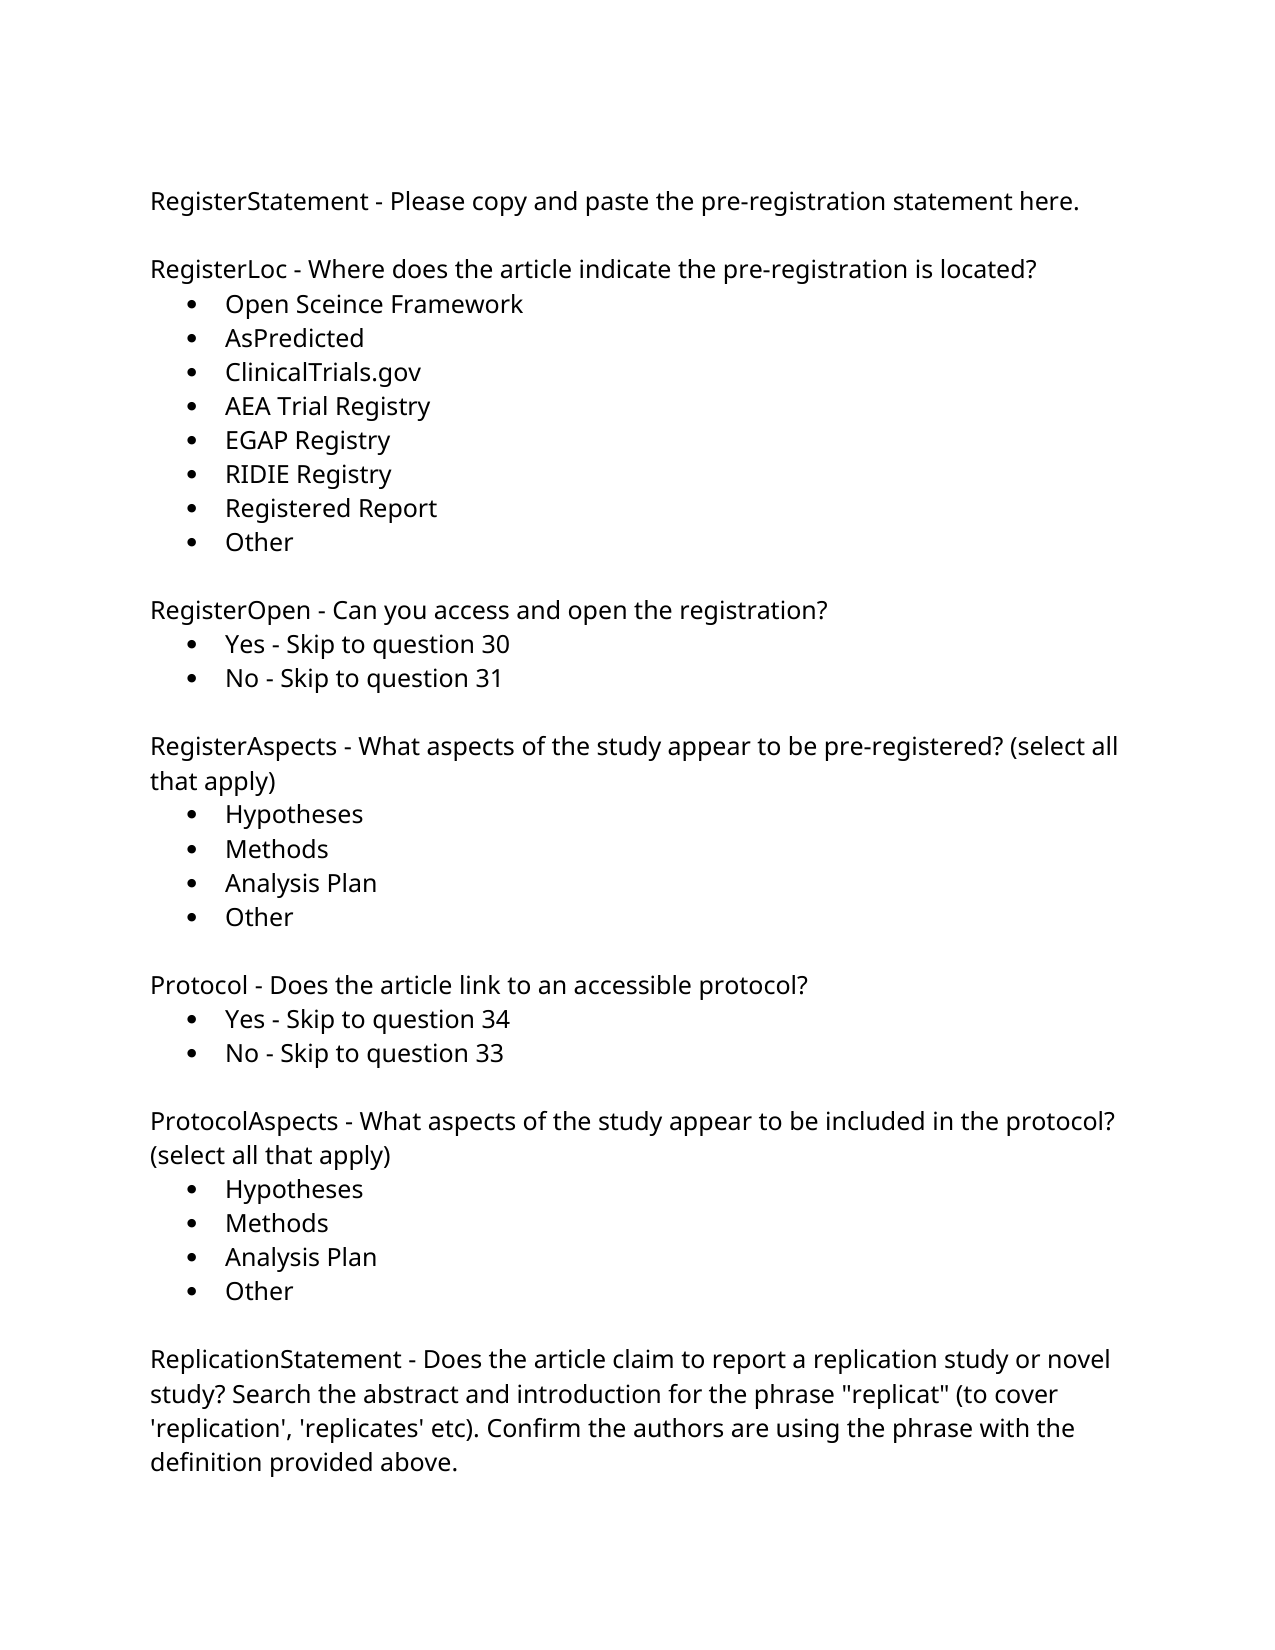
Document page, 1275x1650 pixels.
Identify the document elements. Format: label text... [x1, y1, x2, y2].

text RegisterOpen - Can you access and open the registration? [150, 593, 1125, 627]
list Other [187, 1274, 1125, 1308]
text ProtocolAspects - What aspects of the study appear to be included in the protocol? (select all that apply) [150, 1104, 1125, 1172]
list Registered Report [187, 491, 1125, 525]
text RegisterLoc - Where does the article indicate the pre-registration is located? [150, 252, 1125, 286]
list ClinicalTrials.gov [187, 354, 1125, 388]
list Yes - Skip to question 34 [187, 1002, 1125, 1036]
list Analysis Plan [187, 865, 1125, 899]
list AsPredicted [187, 320, 1125, 354]
text RegisterStatement - Please copy and paste the pre-registration statement here. [150, 184, 1125, 218]
list Hypotheses [187, 797, 1125, 831]
list Other [187, 899, 1125, 933]
list No - Skip to question 33 [187, 1036, 1125, 1070]
text ReplicationStatement - Does the article claim to report a replication study or novel study? Search the abstract and introduction for the phrase "replicat" (to cover 'replication', 'replicates' etc). Confirm the authors are using the phrase with the definition provided above. [150, 1342, 1125, 1478]
list Analysis Plan [187, 1240, 1125, 1274]
list Open Sceince Framework [187, 286, 1125, 320]
list Yes - Skip to question 30 [187, 627, 1125, 661]
list Methods [187, 831, 1125, 865]
list Methods [187, 1206, 1125, 1240]
list Other [187, 525, 1125, 559]
text Protocol - Does the article link to an accessible protocol? [150, 967, 1125, 1002]
list AEA Trial Registry [187, 388, 1125, 422]
list Hypotheses [187, 1172, 1125, 1206]
list No - Skip to question 31 [187, 661, 1125, 695]
list EGAP Registry [187, 422, 1125, 457]
text RegisterAspects - What aspects of the study appear to be pre-registered? (select all that apply) [150, 729, 1125, 797]
list RIDIE Registry [187, 457, 1125, 491]
